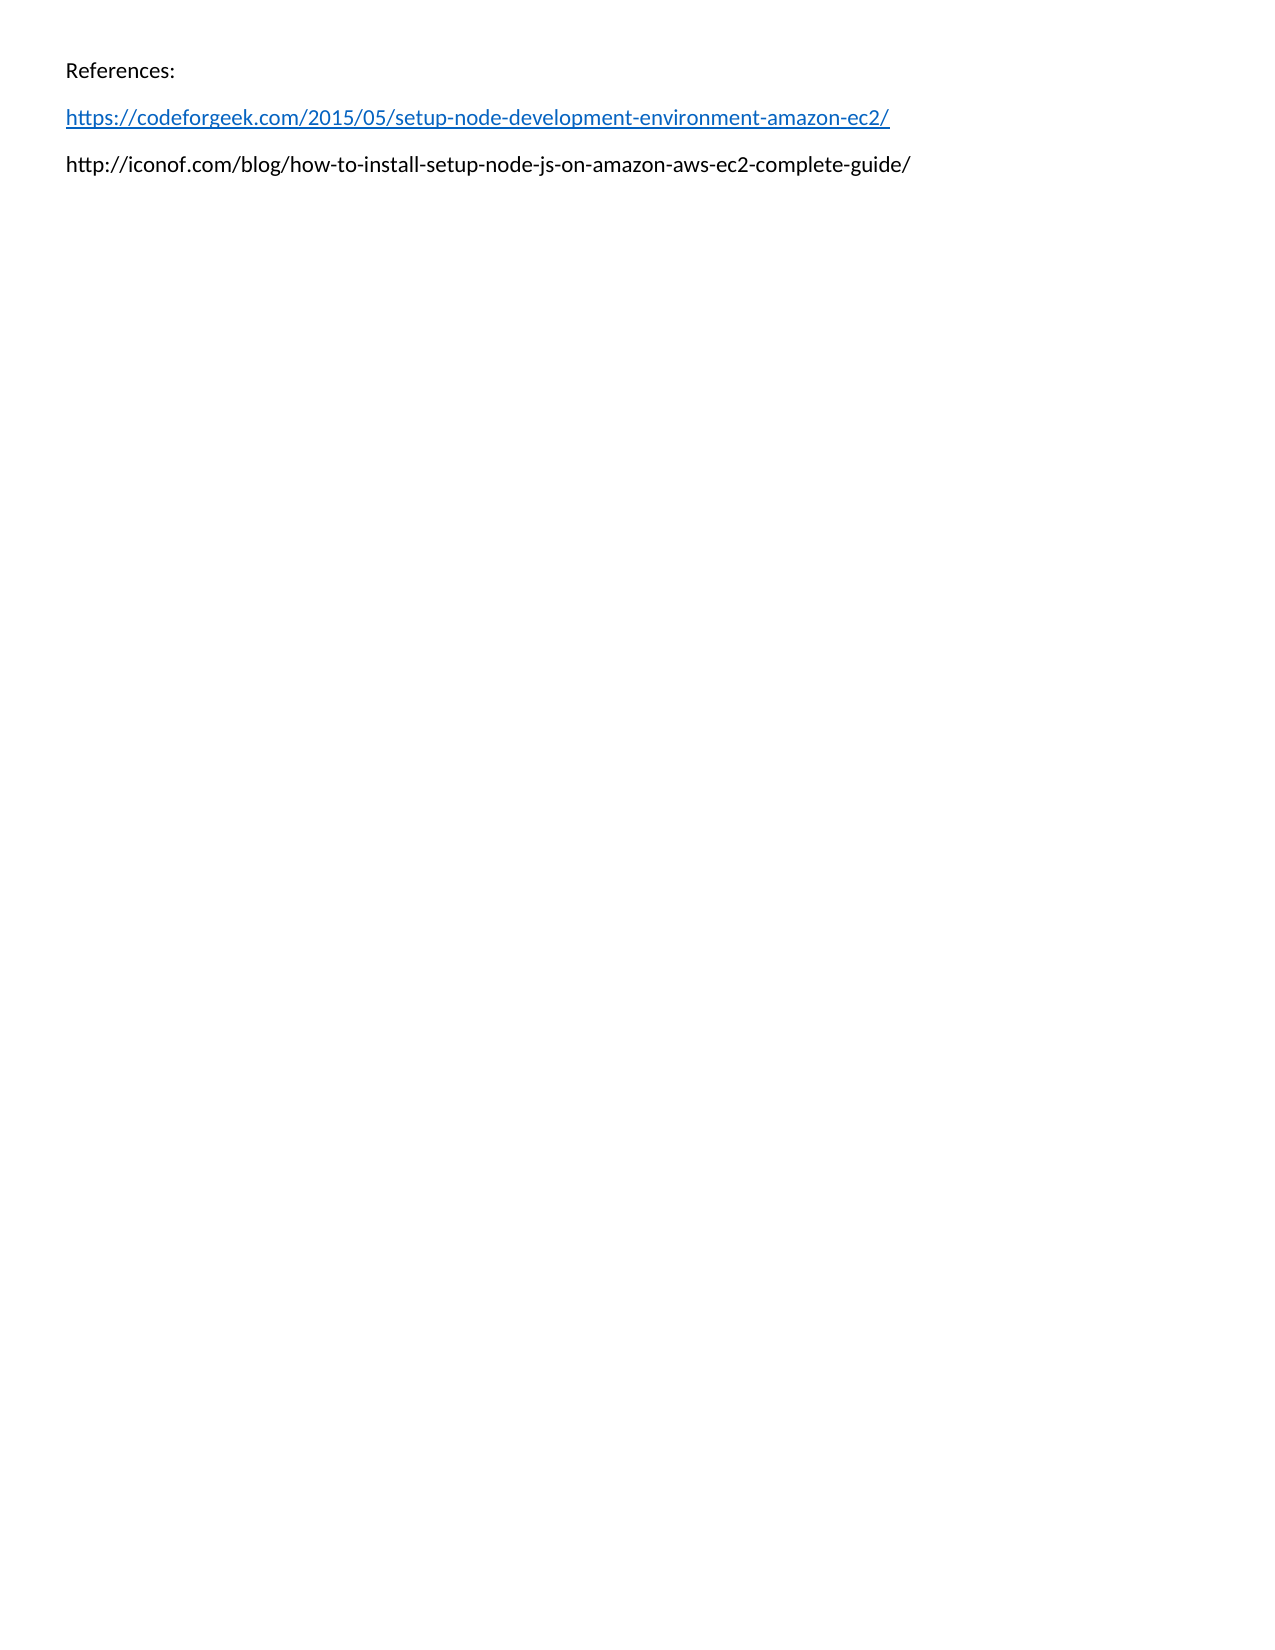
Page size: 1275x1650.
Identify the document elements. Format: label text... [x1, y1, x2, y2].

text http://iconof.com/blog/how-to-install-setup-node-js-on-amazon-aws-ec2-complete-guide/ [66, 150, 1125, 178]
text https://codeforgeek.com/2015/05/setup-node-development-environment-amazon-ec2/ [66, 103, 1125, 131]
text References: [66, 56, 1125, 84]
